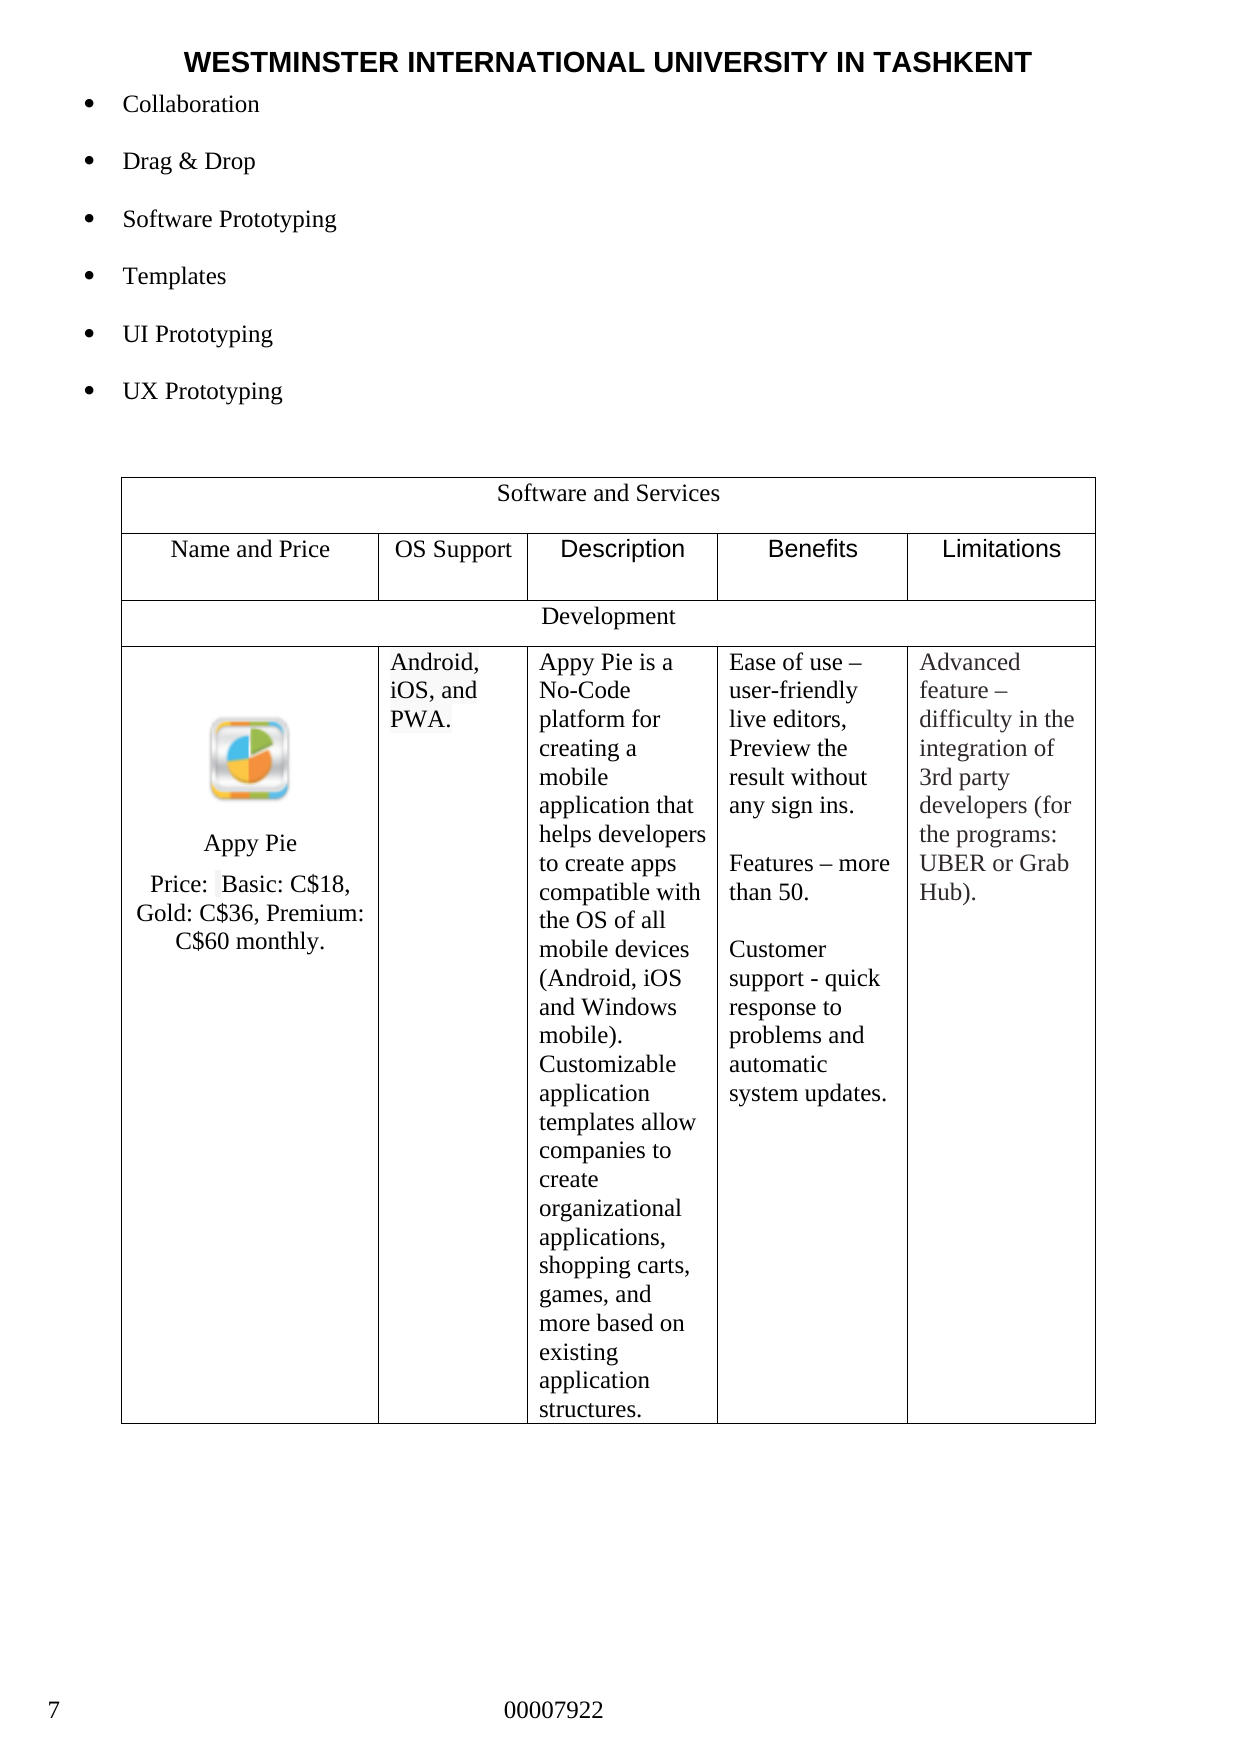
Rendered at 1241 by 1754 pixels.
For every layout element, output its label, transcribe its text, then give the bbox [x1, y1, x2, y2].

table_cell Name and Price [122, 534, 378, 600]
table_cell Appy Pie is a No-Code platform for creating a mobile application that helps developers to create apps compatible with the OS of all mobile devices (Android, iOS and Windows mobile). Customizable application templates allow companies to create organizational applications, shopping carts, games, and more based on existing application structures. [528, 647, 717, 1423]
table_cell Advanced feature – difficulty in the integration of 3rd party developers (for the programs: UBER or Grab Hub). [908, 647, 1095, 1423]
list UX Prototyping [85, 376, 1169, 405]
table_cell OS Support [379, 534, 527, 600]
table_header Software and Services [122, 478, 1095, 533]
table_cell Android, iOS, and PWA. [379, 647, 527, 1423]
table_cell Development [122, 601, 1095, 646]
table_cell Appy Pie Price: Basic: C$18, Gold: C$36, Premium: C$60 monthly. [122, 647, 378, 1423]
table_cell Description [528, 534, 717, 600]
table_cell Ease of use – user-friendly live editors, Preview the result without any sign ins. Features – more than 50. Customer support - quick response to problems and automatic system updates. [718, 647, 907, 1423]
list Software Prototyping [85, 204, 1169, 232]
list Drag & Drop [85, 146, 1169, 175]
list UI Prototyping [85, 319, 1169, 347]
list Templates [85, 261, 1169, 290]
list Collaboration [85, 89, 1169, 117]
table_cell Benefits [718, 534, 907, 600]
table_cell Limitations [908, 534, 1095, 600]
picture [194, 704, 306, 816]
